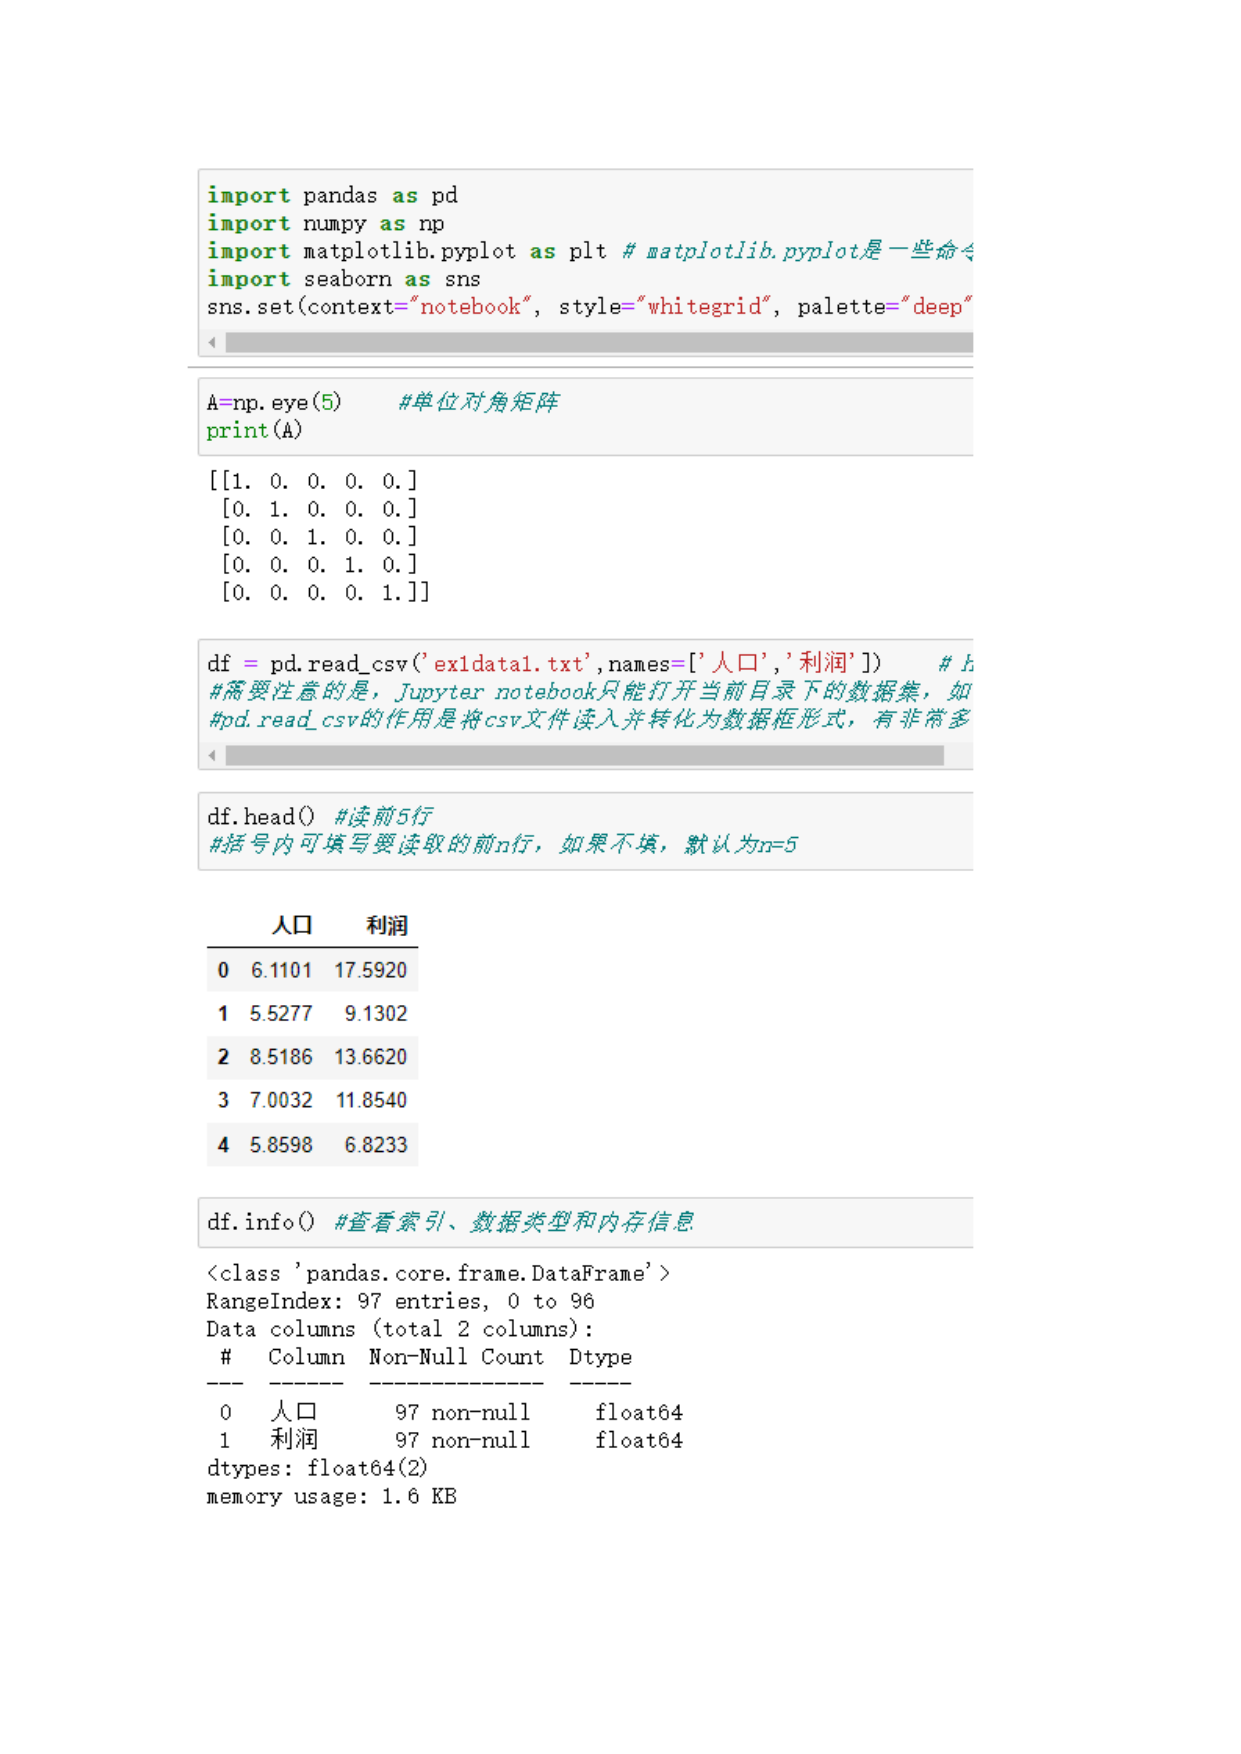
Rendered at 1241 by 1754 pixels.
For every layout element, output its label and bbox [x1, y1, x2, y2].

picture [187, 162, 974, 1530]
